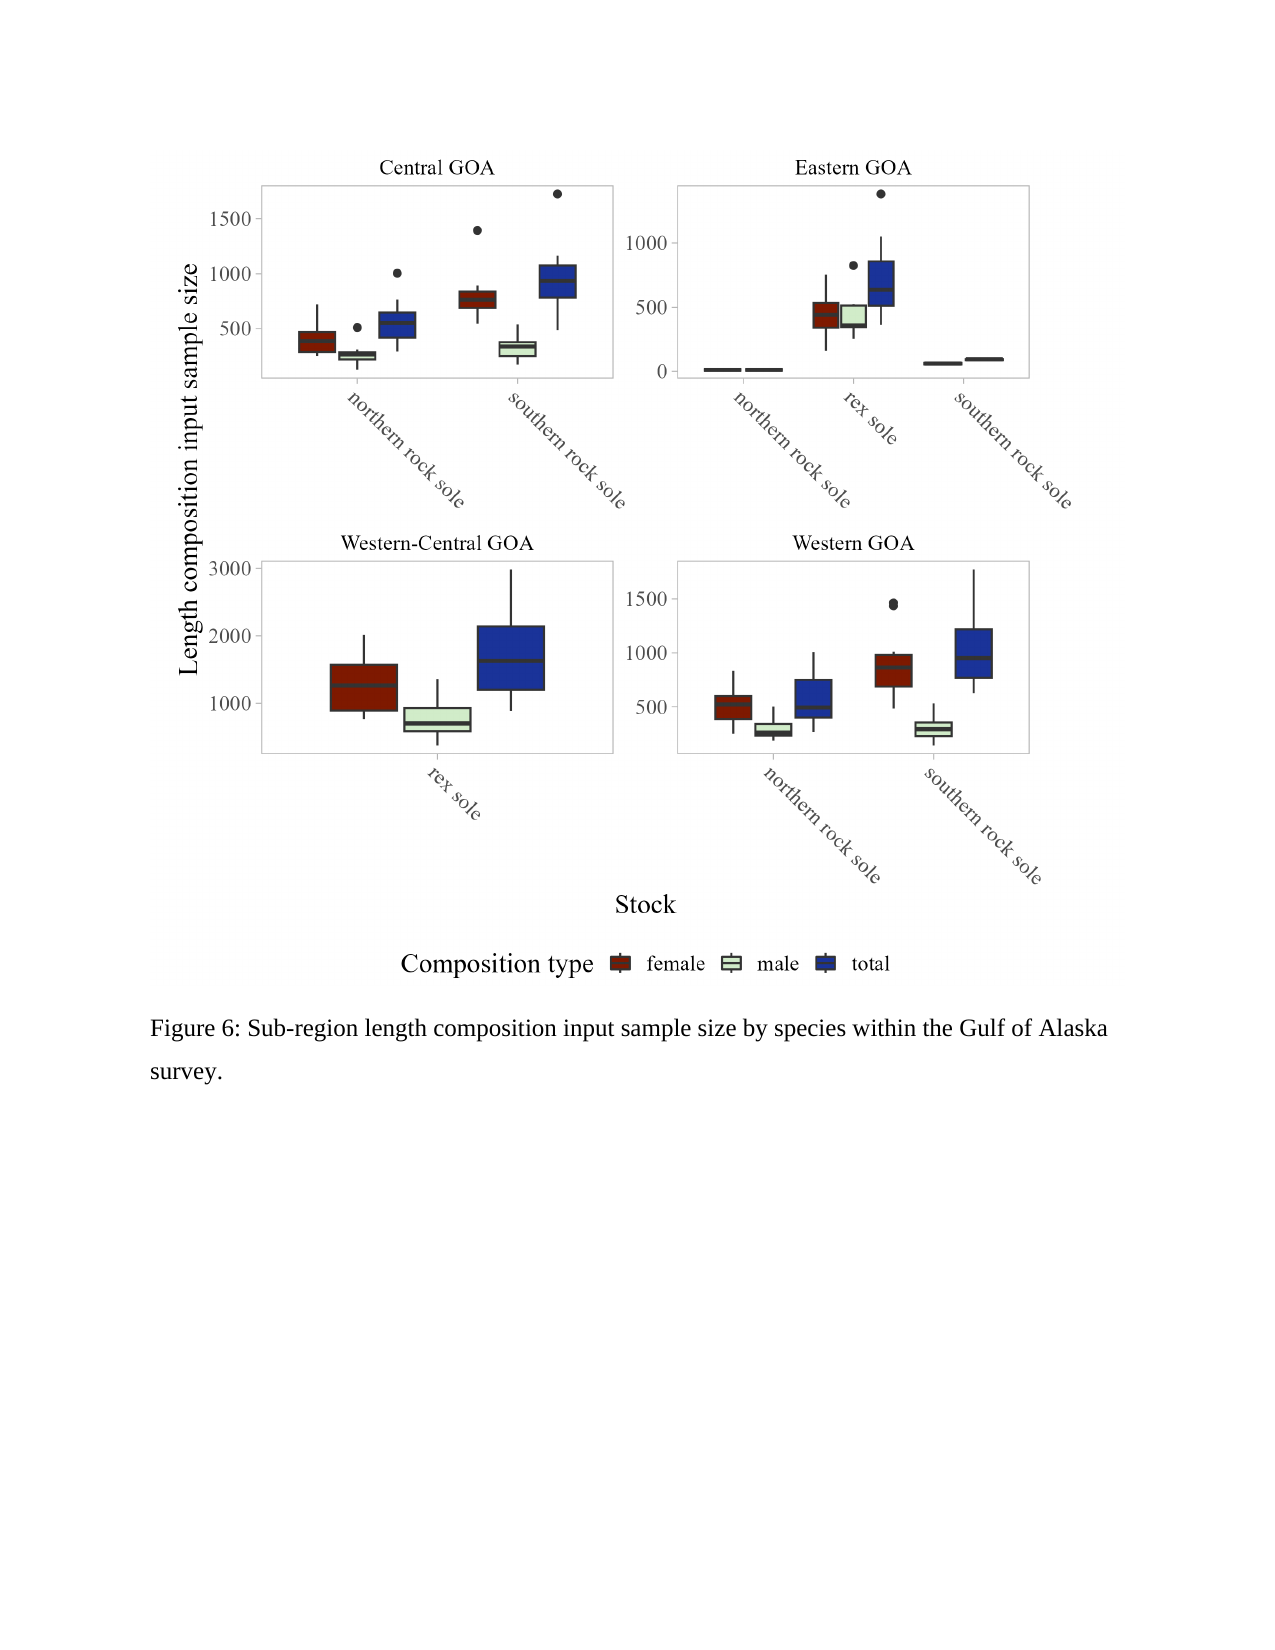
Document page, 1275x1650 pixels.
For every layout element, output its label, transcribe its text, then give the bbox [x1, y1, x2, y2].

picture [150, 150, 1125, 986]
text Figure 6: Sub-region length composition input sample size by species within the Gulf of Alaska survey. [150, 1013, 1125, 1084]
